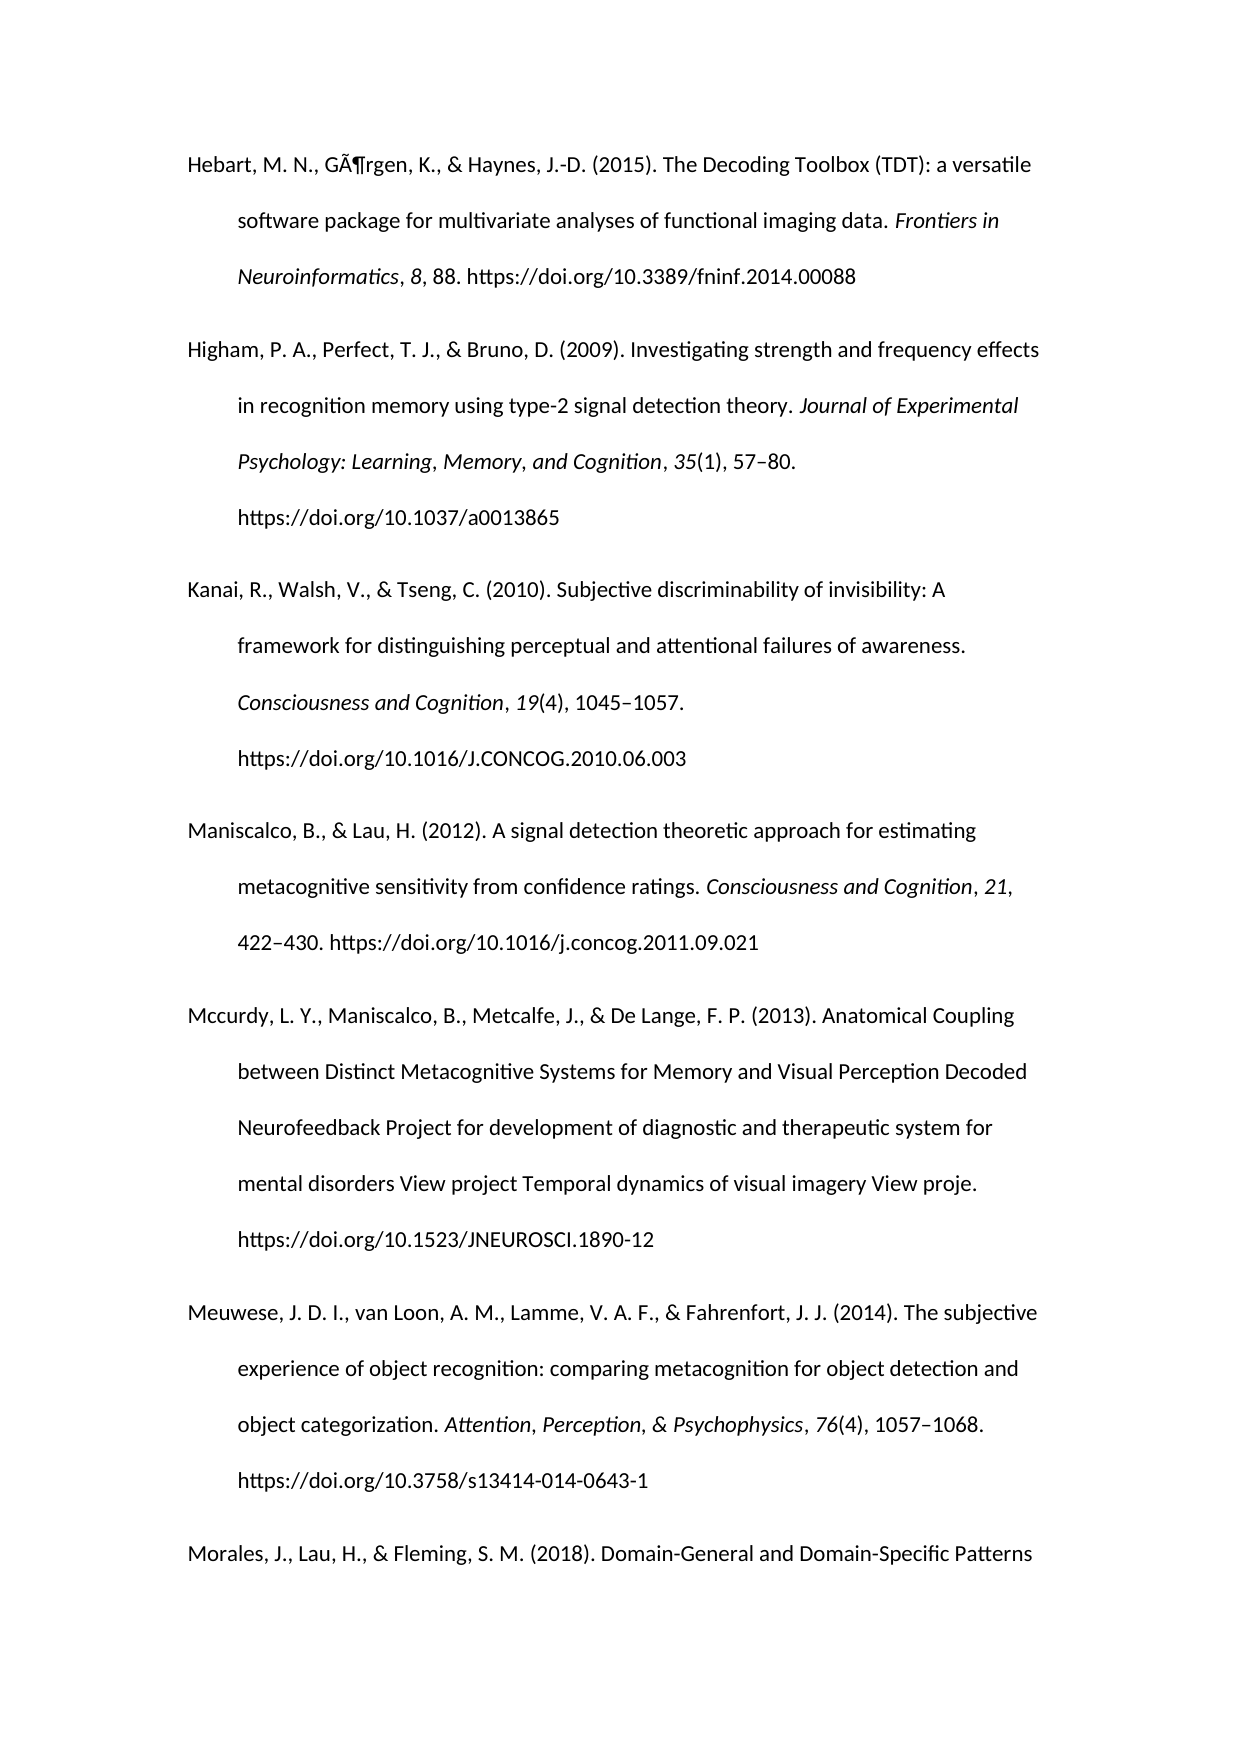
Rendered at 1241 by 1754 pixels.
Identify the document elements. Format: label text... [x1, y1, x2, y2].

text Higham, P. A., Perfect, T. J., & Bruno, D. (2009). Investigating strength and frequency effects in recognition memory using type-2 signal detection theory. Journal of Experimental Psychology: Learning, Memory, and Cognition, 35(1), 57–80. https://doi.org/10.1037/a0013865 [187, 335, 1053, 531]
text Hebart, M. N., GÃ¶rgen, K., & Haynes, J.-D. (2015). The Decoding Toolbox (TDT): a versatile software package for multivariate analyses of functional imaging data. Frontiers in Neuroinformatics, 8, 88. https://doi.org/10.3389/fninf.2014.00088 [187, 150, 1053, 290]
text Maniscalco, B., & Lau, H. (2012). A signal detection theoretic approach for estimating metacognitive sensitivity from confidence ratings. Consciousness and Cognition, 21, 422–430. https://doi.org/10.1016/j.concog.2011.09.021 [187, 816, 1053, 957]
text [187, 1539, 1053, 1567]
text Mccurdy, L. Y., Maniscalco, B., Metcalfe, J., & De Lange, F. P. (2013). Anatomical Coupling between Distinct Metacognitive Systems for Memory and Visual Perception Decoded Neurofeedback Project for development of diagnostic and therapeutic system for mental disorders View project Temporal dynamics of visual imagery View proje. https://doi.org/10.1523/JNEUROSCI.1890-12 [187, 1001, 1053, 1253]
text Kanai, R., Walsh, V., & Tseng, C. (2010). Subjective discriminability of invisibility: A framework for distinguishing perceptual and attentional failures of awareness. Consciousness and Cognition, 19(4), 1045–1057. https://doi.org/10.1016/J.CONCOG.2010.06.003 [187, 576, 1053, 772]
text Meuwese, J. D. I., van Loon, A. M., Lamme, V. A. F., & Fahrenfort, J. J. (2014). The subjective experience of object recognition: comparing metacognition for object detection and object categorization. Attention, Perception, & Psychophysics, 76(4), 1057–1068. https://doi.org/10.3758/s13414-014-0643-1 [187, 1298, 1053, 1494]
